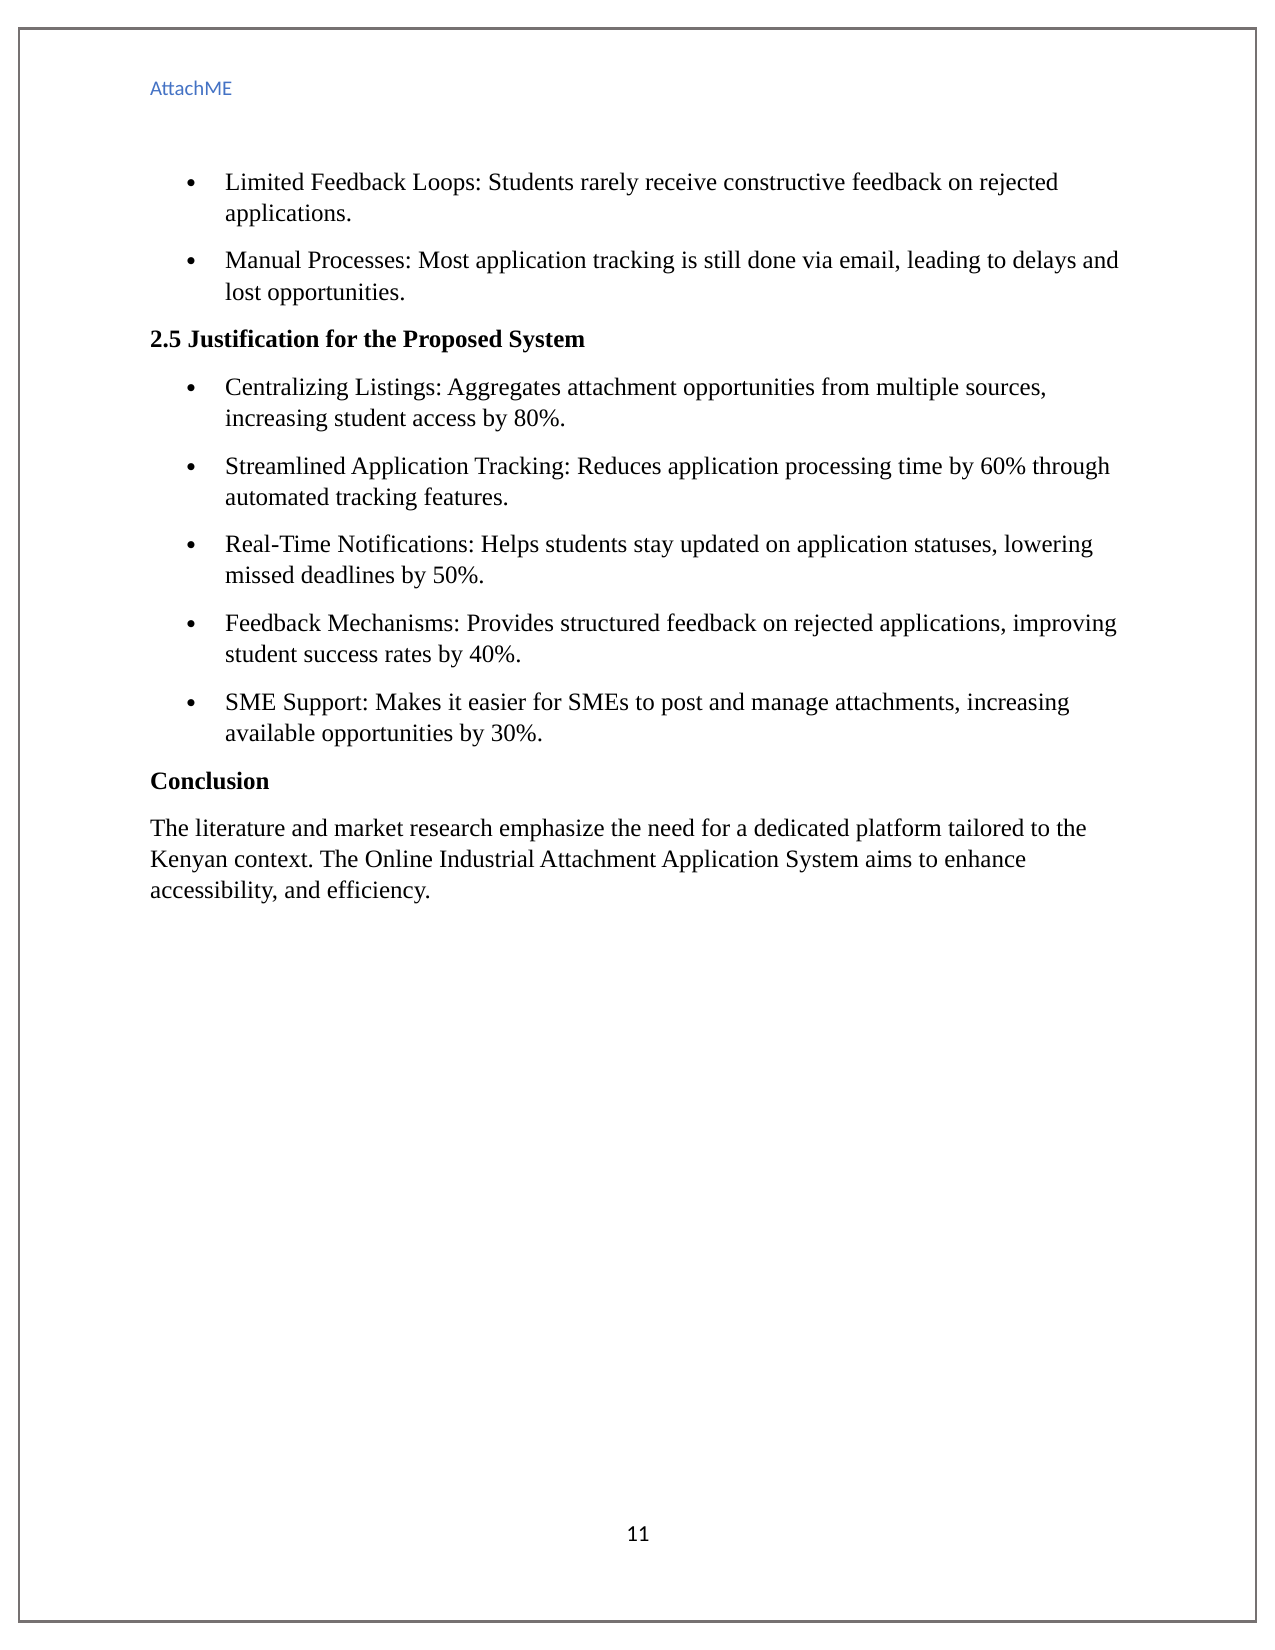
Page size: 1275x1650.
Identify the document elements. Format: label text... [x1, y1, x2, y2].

text Conclusion [150, 766, 1125, 794]
list Feedback Mechanisms: Provides structured feedback on rejected applications, improving student success rates by 40%. [187, 608, 1125, 668]
list Streamlined Application Tracking: Reduces application processing time by 60% through automated tracking features. [187, 451, 1125, 511]
text The literature and market research emphasize the need for a dedicated platform tailored to the Kenyan context. The Online Industrial Attachment Application System aims to enhance accessibility, and efficiency. [150, 813, 1125, 904]
list Real-Time Notifications: Helps students stay updated on application statuses, lowering missed deadlines by 50%. [187, 529, 1125, 589]
list Limited Feedback Loops: Students rarely receive constructive feedback on rejected applications. [187, 167, 1125, 227]
list Centralizing Listings: Aggregates attachment opportunities from multiple sources, increasing student access by 80%. [187, 372, 1125, 432]
list SME Support: Makes it easier for SMEs to post and manage attachments, increasing available opportunities by 30%. [187, 687, 1125, 747]
list Manual Processes: Most application tracking is still done via email, leading to delays and lost opportunities. [187, 246, 1125, 305]
text 2.5 Justification for the Proposed System [150, 324, 1125, 353]
